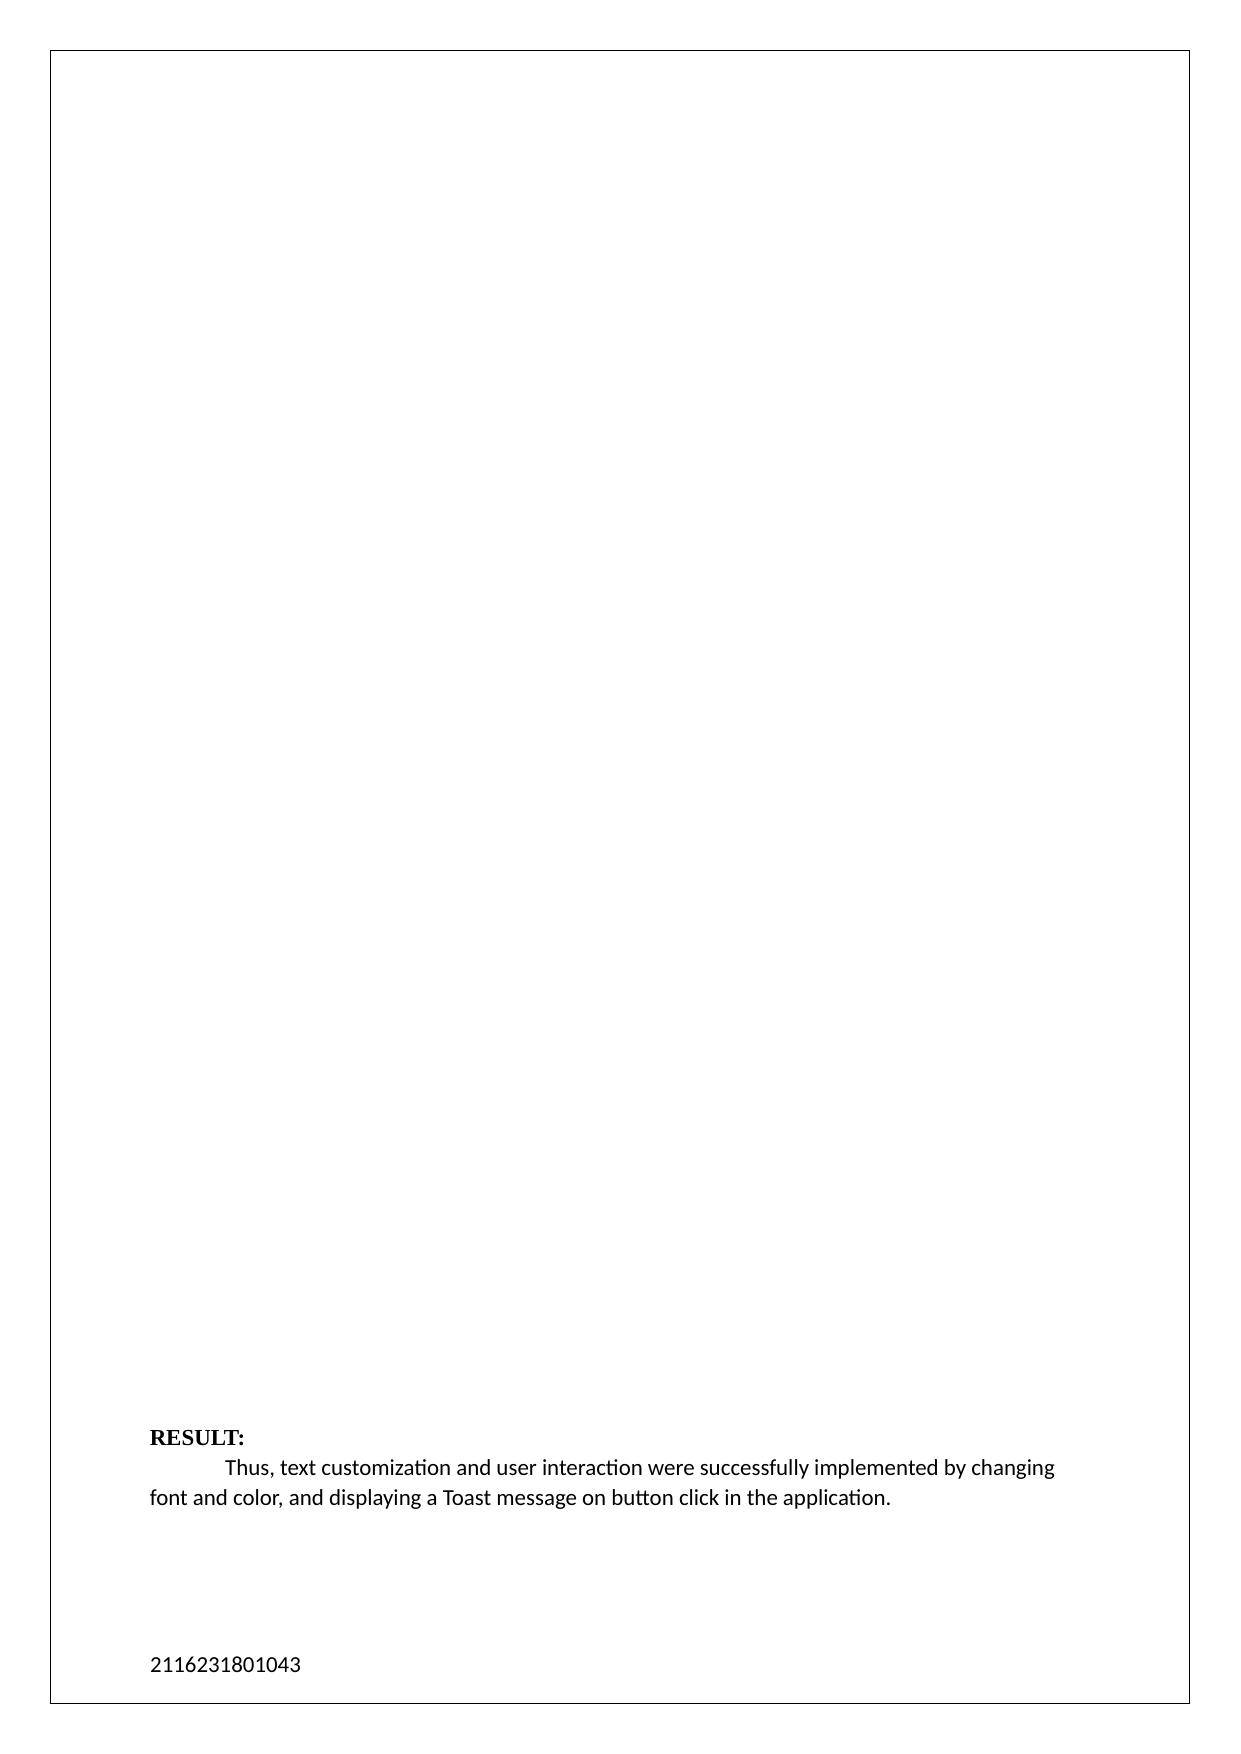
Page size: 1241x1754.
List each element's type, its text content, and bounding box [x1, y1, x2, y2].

text Thus, text customization and user interaction were successfully implemented by changing font and color, and displaying a Toast message on button click in the application. [149, 1453, 1088, 1511]
text RESULT: [149, 1424, 1090, 1451]
